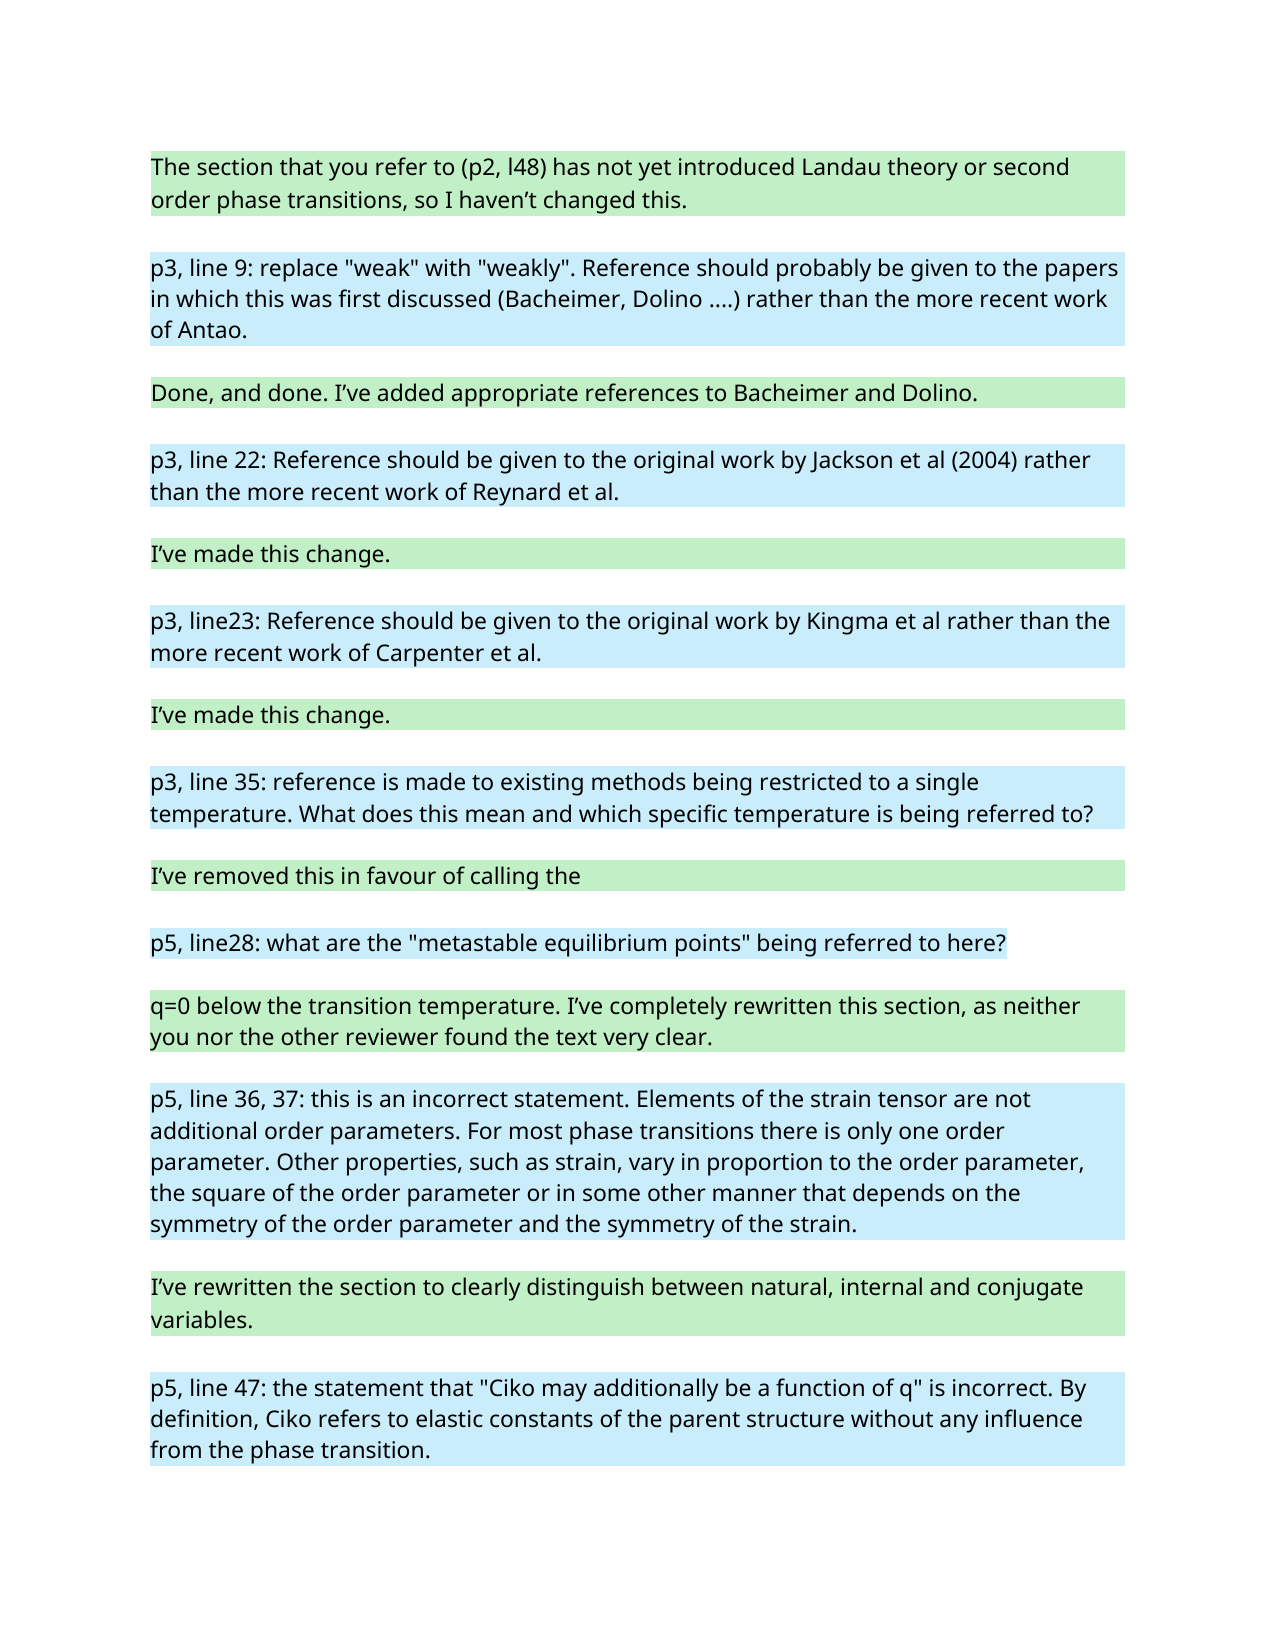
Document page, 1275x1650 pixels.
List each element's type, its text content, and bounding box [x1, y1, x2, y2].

text I’ve made this change. [151, 699, 1125, 730]
text p5, line 36, 37: this is an incorrect statement. Elements of the strain tensor are not additional order parameters. For most phase transitions there is only one order parameter. Other properties, such as strain, vary in proportion to the order parameter, the square of the order parameter or in some other manner that depends on the symmetry of the order parameter and the symmetry of the strain. [150, 1083, 1125, 1240]
text I’ve rewritten the section to clearly distinguish between natural, internal and conjugate variables. [151, 1271, 1125, 1336]
text p3, line 22: Reference should be given to the original work by Jackson et al (2004) rather than the more recent work of Reynard et al. [150, 444, 1125, 507]
text I’ve removed this in favour of calling the [151, 860, 1125, 891]
text p5, line 47: the statement that "Ciko may additionally be a function of q" is incorrect. By definition, Ciko refers to elastic constants of the parent structure without any influence from the phase transition. [150, 1372, 1125, 1466]
text p3, line23: Reference should be given to the original work by Kingma et al rather than the more recent work of Carpenter et al. [150, 605, 1125, 668]
text p5, line28: what are the "metastable equilibrium points" being referred to here? [150, 927, 1125, 959]
text I’ve made this change. [151, 538, 1125, 569]
text p3, line 35: reference is made to existing methods being restricted to a single temperature. What does this mean and which specific temperature is being referred to? [150, 766, 1125, 829]
text The section that you refer to (p2, l48) has not yet introduced Landau theory or second order phase transitions, so I haven’t changed this. [151, 151, 1125, 216]
text p3, line 9: replace "weak" with "weakly". Reference should probably be given to the papers in which this was first discussed (Bacheimer, Dolino ....) rather than the more recent work of Antao. [150, 252, 1125, 346]
text Done, and done. I’ve added appropriate references to Bacheimer and Dolino. [151, 377, 1125, 408]
text q=0 below the transition temperature. I’ve completely rewritten this section, as neither you nor the other reviewer found the text very clear. [150, 990, 1125, 1052]
